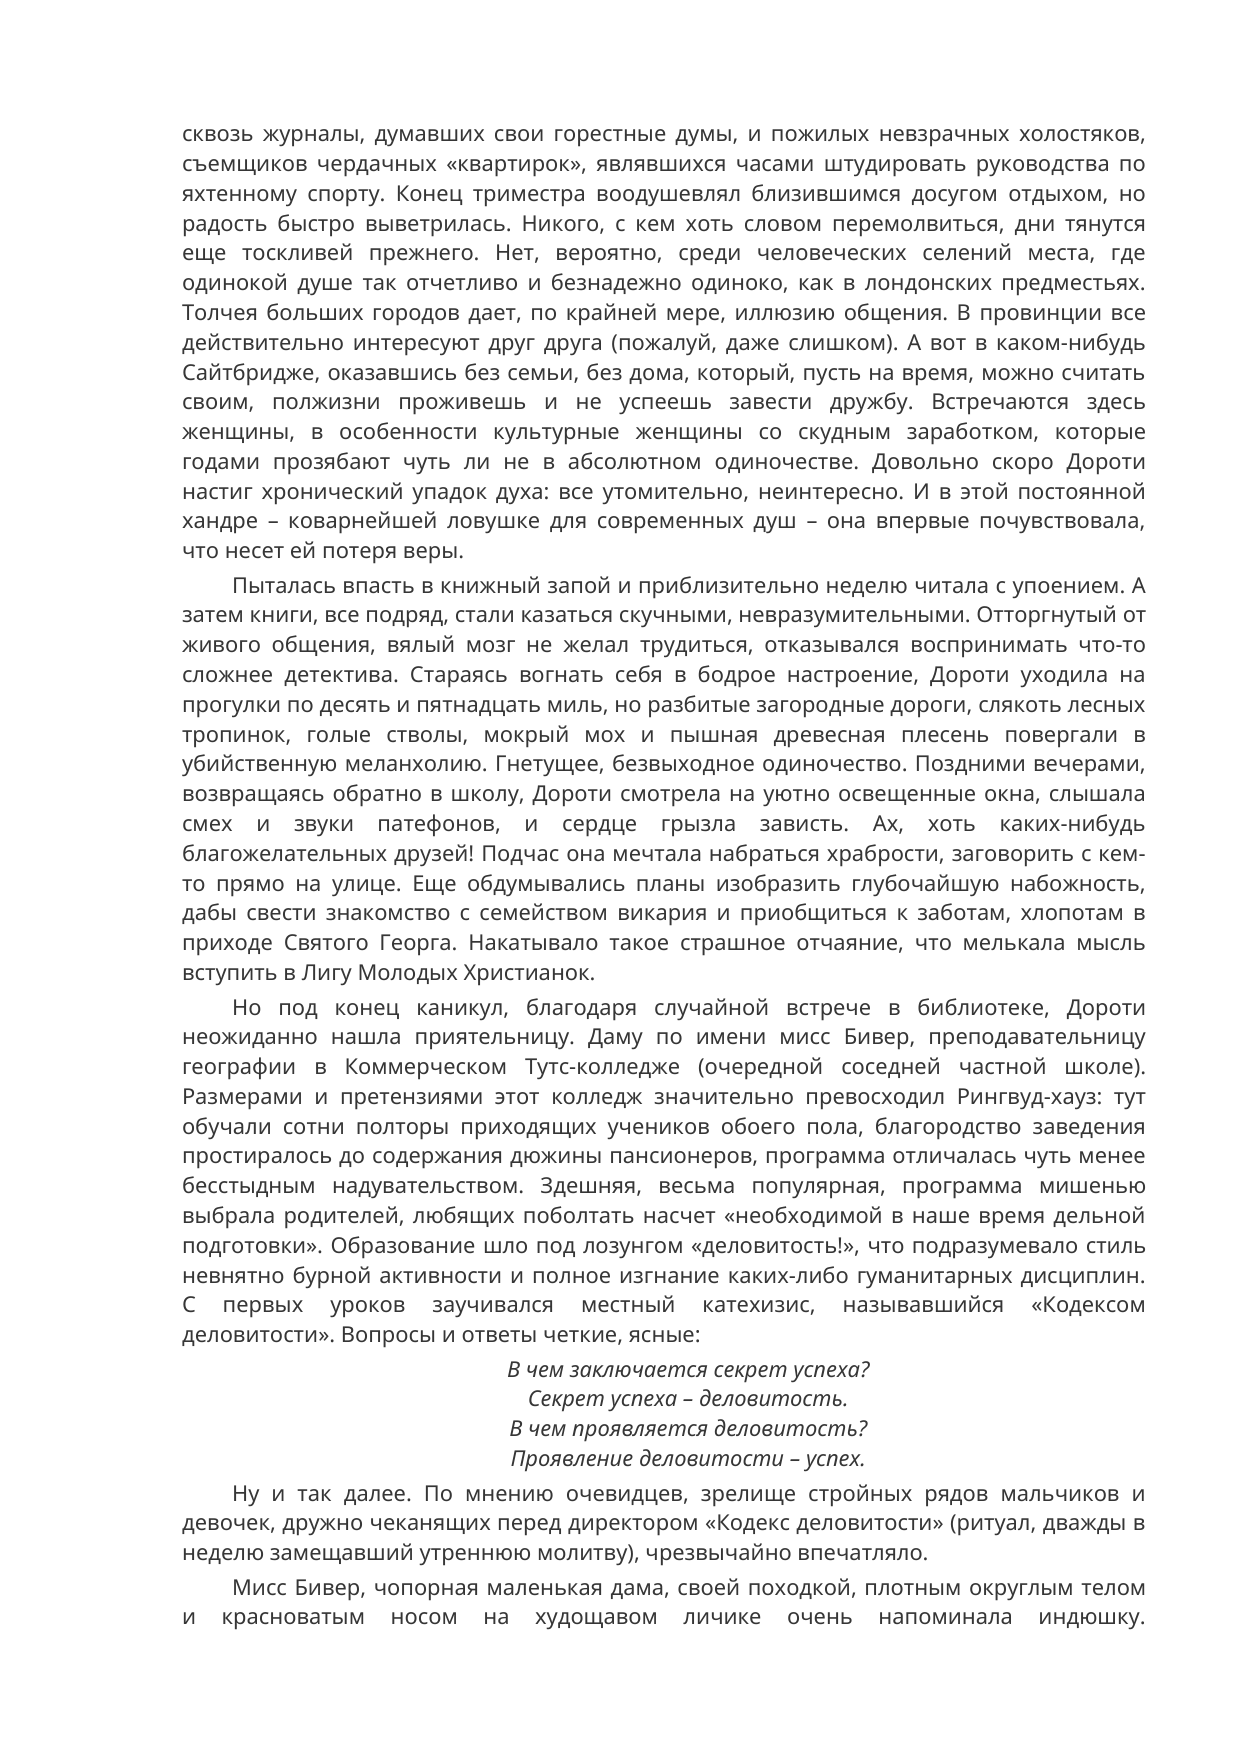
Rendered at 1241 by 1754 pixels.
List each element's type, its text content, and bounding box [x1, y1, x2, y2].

text В чем заключается секрет успеха? [177, 1354, 1152, 1383]
text Но под конец каникул, благодаря случайной встрече в библиотеке, Дороти неожиданно нашла приятельницу. Даму по имени мисс Бивер, преподавательницу географии в Коммерческом Тутс-колледже (очередной соседней частной школе). Размерами и претензиями этот колледж значительно превосходил Рингвуд-хауз: тут обучали сотни полторы приходящих учеников обоего пола, благородство заведения простиралось до содержания дюжины пансионеров, программа отличалась чуть менее бесстыдным надувательством. Здешняя, весьма популярная, программа мишенью выбрала родителей, любящих поболтать насчет «необходимой в наше время дельной подготовки». Образование шло под лозунгом «деловитость!», что подразумевало стиль невнятно бурной активности и полное изгнание каких-либо гуманитарных дисциплин. С первых уроков заучивался местный катехизис, называвшийся «Кодексом деловитости». Вопросы и ответы четкие, ясные: [182, 991, 1147, 1349]
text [182, 1572, 1147, 1631]
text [182, 118, 1147, 565]
text В чем проявляется деловитость? [177, 1413, 1152, 1443]
text Ну и так далее. По мнению очевидцев, зрелище стройных рядов мальчиков и девочек, дружно чеканящих перед директором «Кодекс деловитости» (ритуал, дважды в неделю замещавший утреннюю молитву), чрезвычайно впечатляло. [182, 1477, 1147, 1567]
text Секрет успеха – деловитость. [177, 1383, 1152, 1413]
text Проявление деловитости – успех. [177, 1443, 1152, 1473]
text Пыталась впасть в книжный запой и приблизительно неделю читала с упоением. А затем книги, все подряд, стали казаться скучными, невразумительными. Отторгнутый от живого общения, вялый мозг не желал трудиться, отказывался воспринимать что-то сложнее детектива. Стараясь вогнать себя в бодрое настроение, Дороти уходила на прогулки по десять и пятнадцать миль, но разбитые загородные дороги, слякоть лесных тропинок, голые стволы, мокрый мох и пышная древесная плесень повергали в убийственную меланхолию. Гнетущее, безвыходное одиночество. Поздними вечерами, возвращаясь обратно в школу, Дороти смотрела на уютно освещенные окна, слышала смех и звуки патефонов, и сердце грызла зависть. Ах, хоть каких-нибудь благожелательных друзей! Подчас она мечтала набраться храбрости, заговорить с кем-то прямо на улице. Еще обдумывались планы изобразить глубочайшую набожность, дабы свести знакомство с семейством викария и приобщиться к заботам, хлопотам в приходе Святого Георга. Накатывало такое страшное отчаяние, что мелькала мысль вступить в Лигу Молодых Христианок. [182, 570, 1147, 987]
